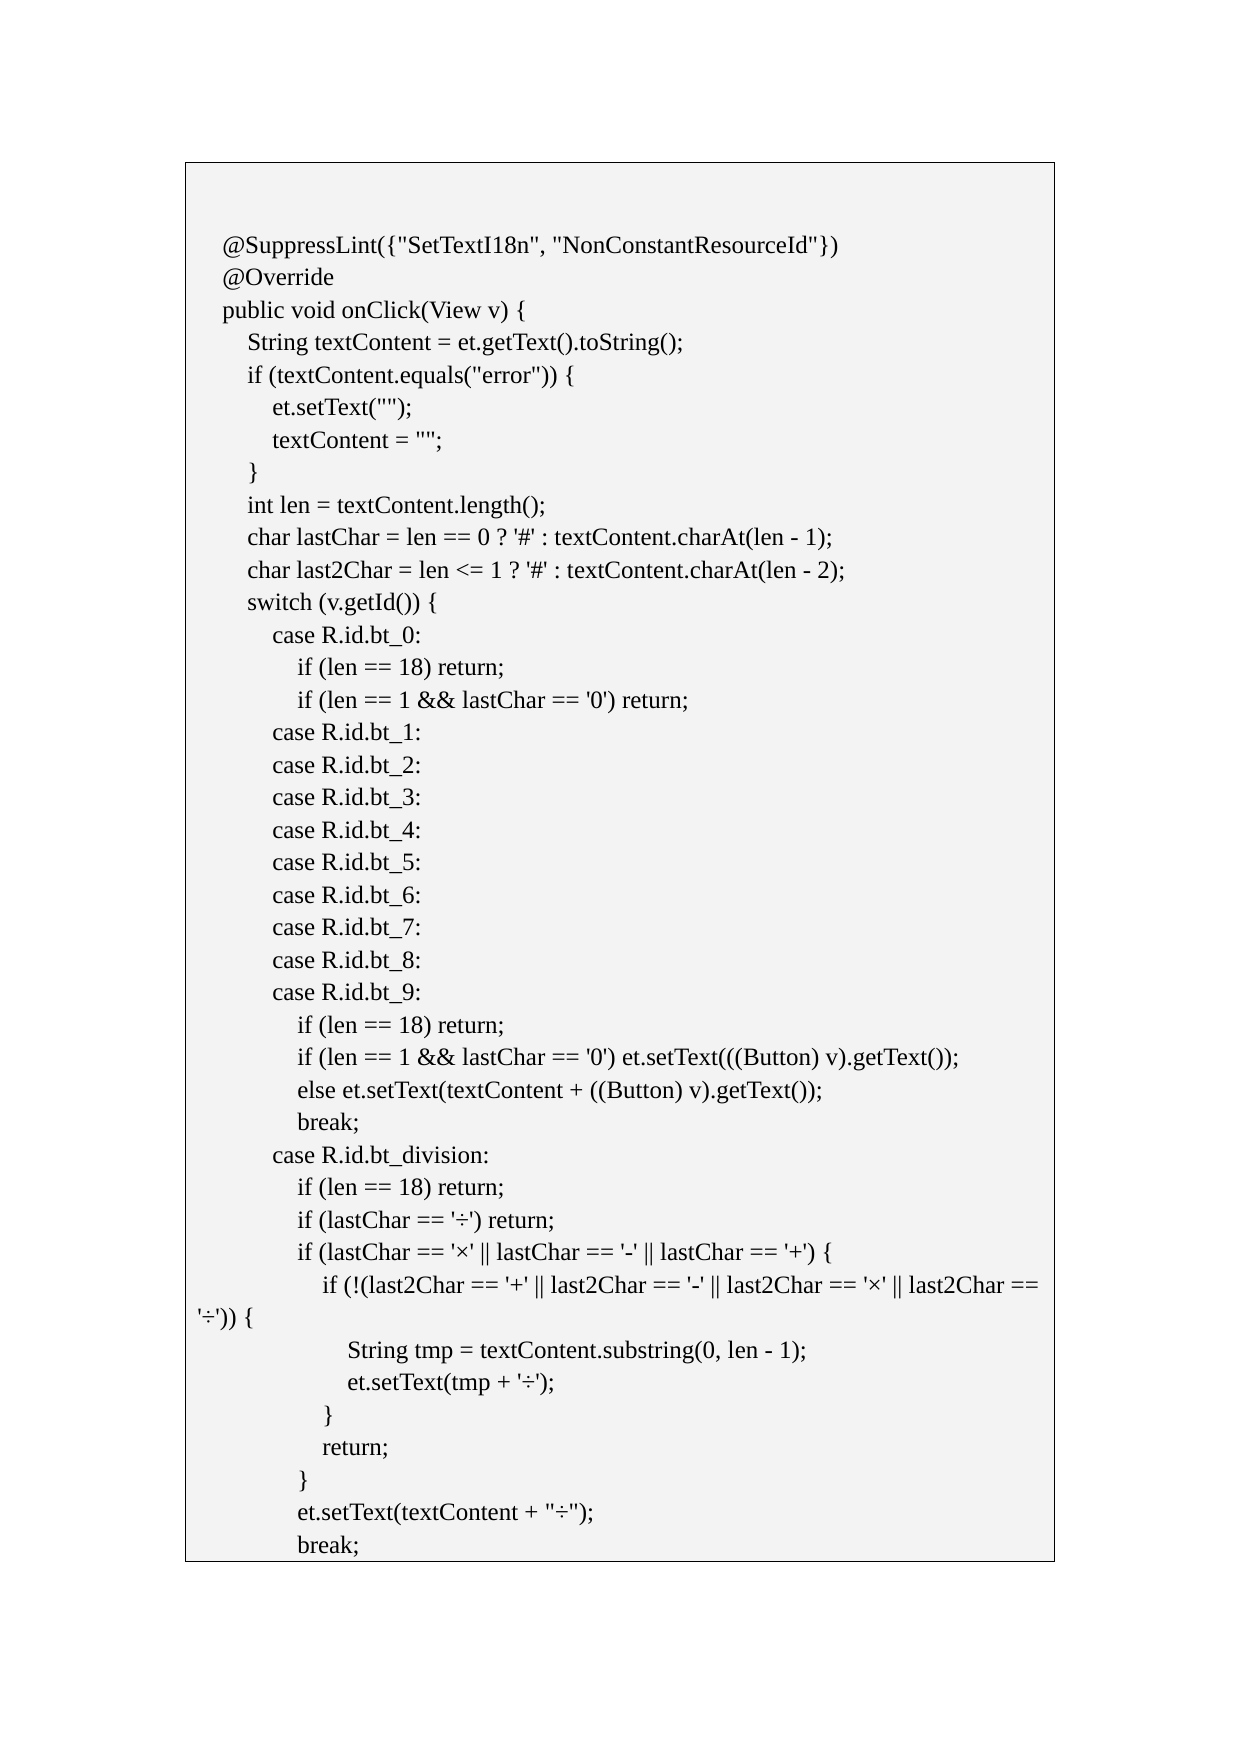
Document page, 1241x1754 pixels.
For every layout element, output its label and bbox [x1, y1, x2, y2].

table_header [186, 163, 1054, 1561]
